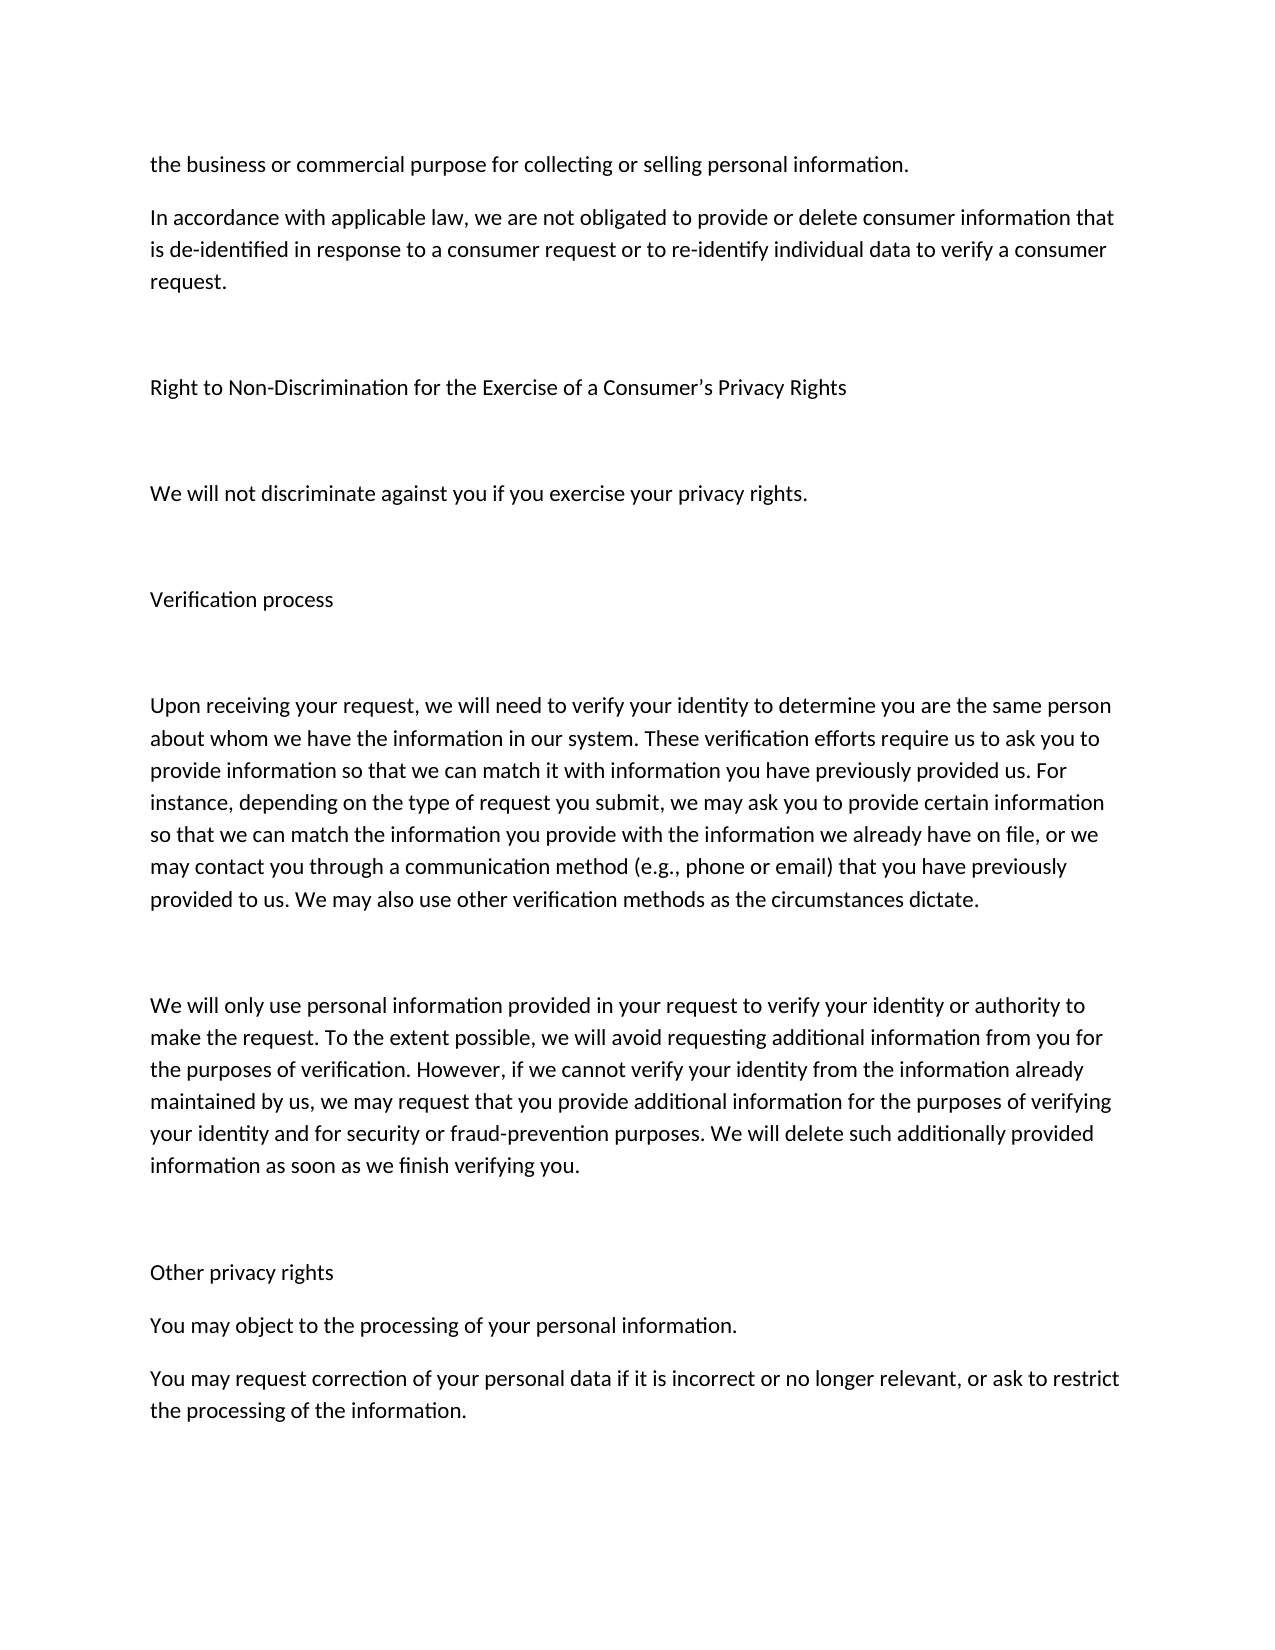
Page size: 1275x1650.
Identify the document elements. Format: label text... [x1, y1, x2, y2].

text the business or commercial purpose for collecting or selling personal information. [150, 150, 1125, 178]
text Other privacy rights [150, 1258, 1125, 1286]
text Upon receiving your request, we will need to verify your identity to determine you are the same person about whom we have the information in our system. These verification efforts require us to ask you to provide information so that we can match it with information you have previously provided us. For instance, depending on the type of request you submit, we may ask you to provide certain information so that we can match the information you provide with the information we already have on file, or we may contact you through a communication method (e.g., phone or email) that you have previously provided to us. We may also use other verification methods as the circumstances dictate. [150, 692, 1125, 913]
text You may object to the processing of your personal information. [150, 1311, 1125, 1339]
text Verification process [150, 586, 1125, 613]
text We will only use personal information provided in your request to verify your identity or authority to make the request. To the extent possible, we will avoid requesting additional information from you for the purposes of verification. However, if we cannot verify your identity from the information already maintained by us, we may request that you provide additional information for the purposes of verifying your identity and for security or fraud-prevention purposes. We will delete such additionally provided information as soon as we finish verifying you. [150, 991, 1125, 1180]
text You may request correction of your personal data if it is incorrect or no longer relevant, or ask to restrict the processing of the information. [150, 1364, 1125, 1424]
text We will not discriminate against you if you exercise your privacy rights. [150, 479, 1125, 507]
text In accordance with applicable law, we are not obligated to provide or delete consumer information that is de-identified in response to a consumer request or to re-identify individual data to verify a consumer request. [150, 203, 1125, 295]
text Right to Non-Discrimination for the Exercise of a Consumer’s Privacy Rights [150, 373, 1125, 401]
